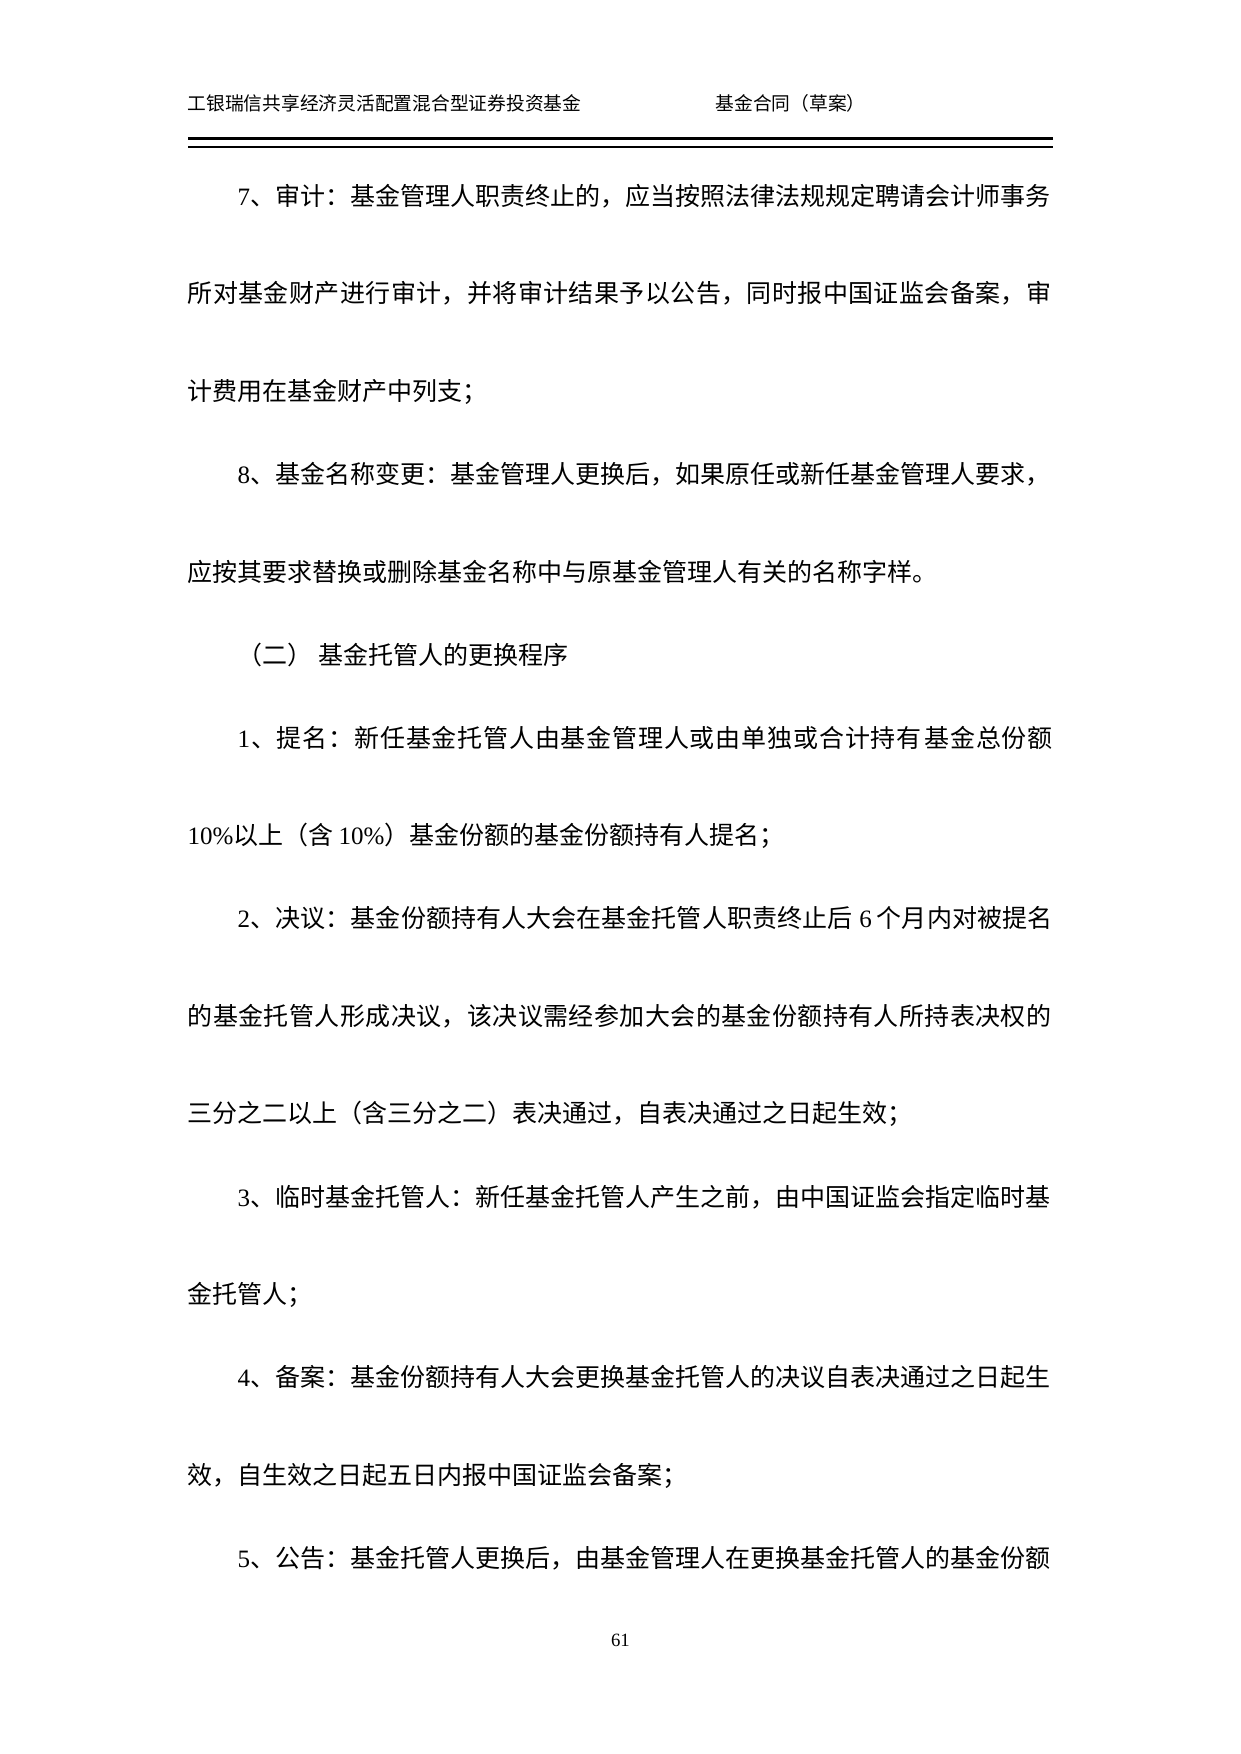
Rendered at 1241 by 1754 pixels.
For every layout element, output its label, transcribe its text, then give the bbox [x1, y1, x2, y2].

text 4、备案：基金份额持有人大会更换基金托管人的决议自表决通过之日起生效，自生效之日起五日内报中国证监会备案； [187, 1343, 1053, 1506]
text 3、临时基金托管人：新任基金托管人产生之前，由中国证监会指定临时基金托管人； [187, 1163, 1053, 1325]
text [187, 1524, 1053, 1589]
text 8、基金名称变更：基金管理人更换后，如果原任或新任基金管理人要求，应按其要求替换或删除基金名称中与原基金管理人有关的名称字样。 [187, 440, 1053, 603]
text 1、提名：新任基金托管人由基金管理人或由单独或合计持有基金总份额10%以上（含10%）基金份额的基金份额持有人提名； [187, 704, 1053, 866]
text 2、决议：基金份额持有人大会在基金托管人职责终止后6个月内对被提名的基金托管人形成决议，该决议需经参加大会的基金份额持有人所持表决权的三分之二以上（含三分之二）表决通过，自表决通过之日起生效； [187, 884, 1053, 1144]
text 7、审计：基金管理人职责终止的，应当按照法律法规规定聘请会计师事务所对基金财产进行审计，并将审计结果予以公告，同时报中国证监会备案，审计费用在基金财产中列支； [187, 162, 1053, 422]
text （二） 基金托管人的更换程序 [187, 621, 1053, 686]
